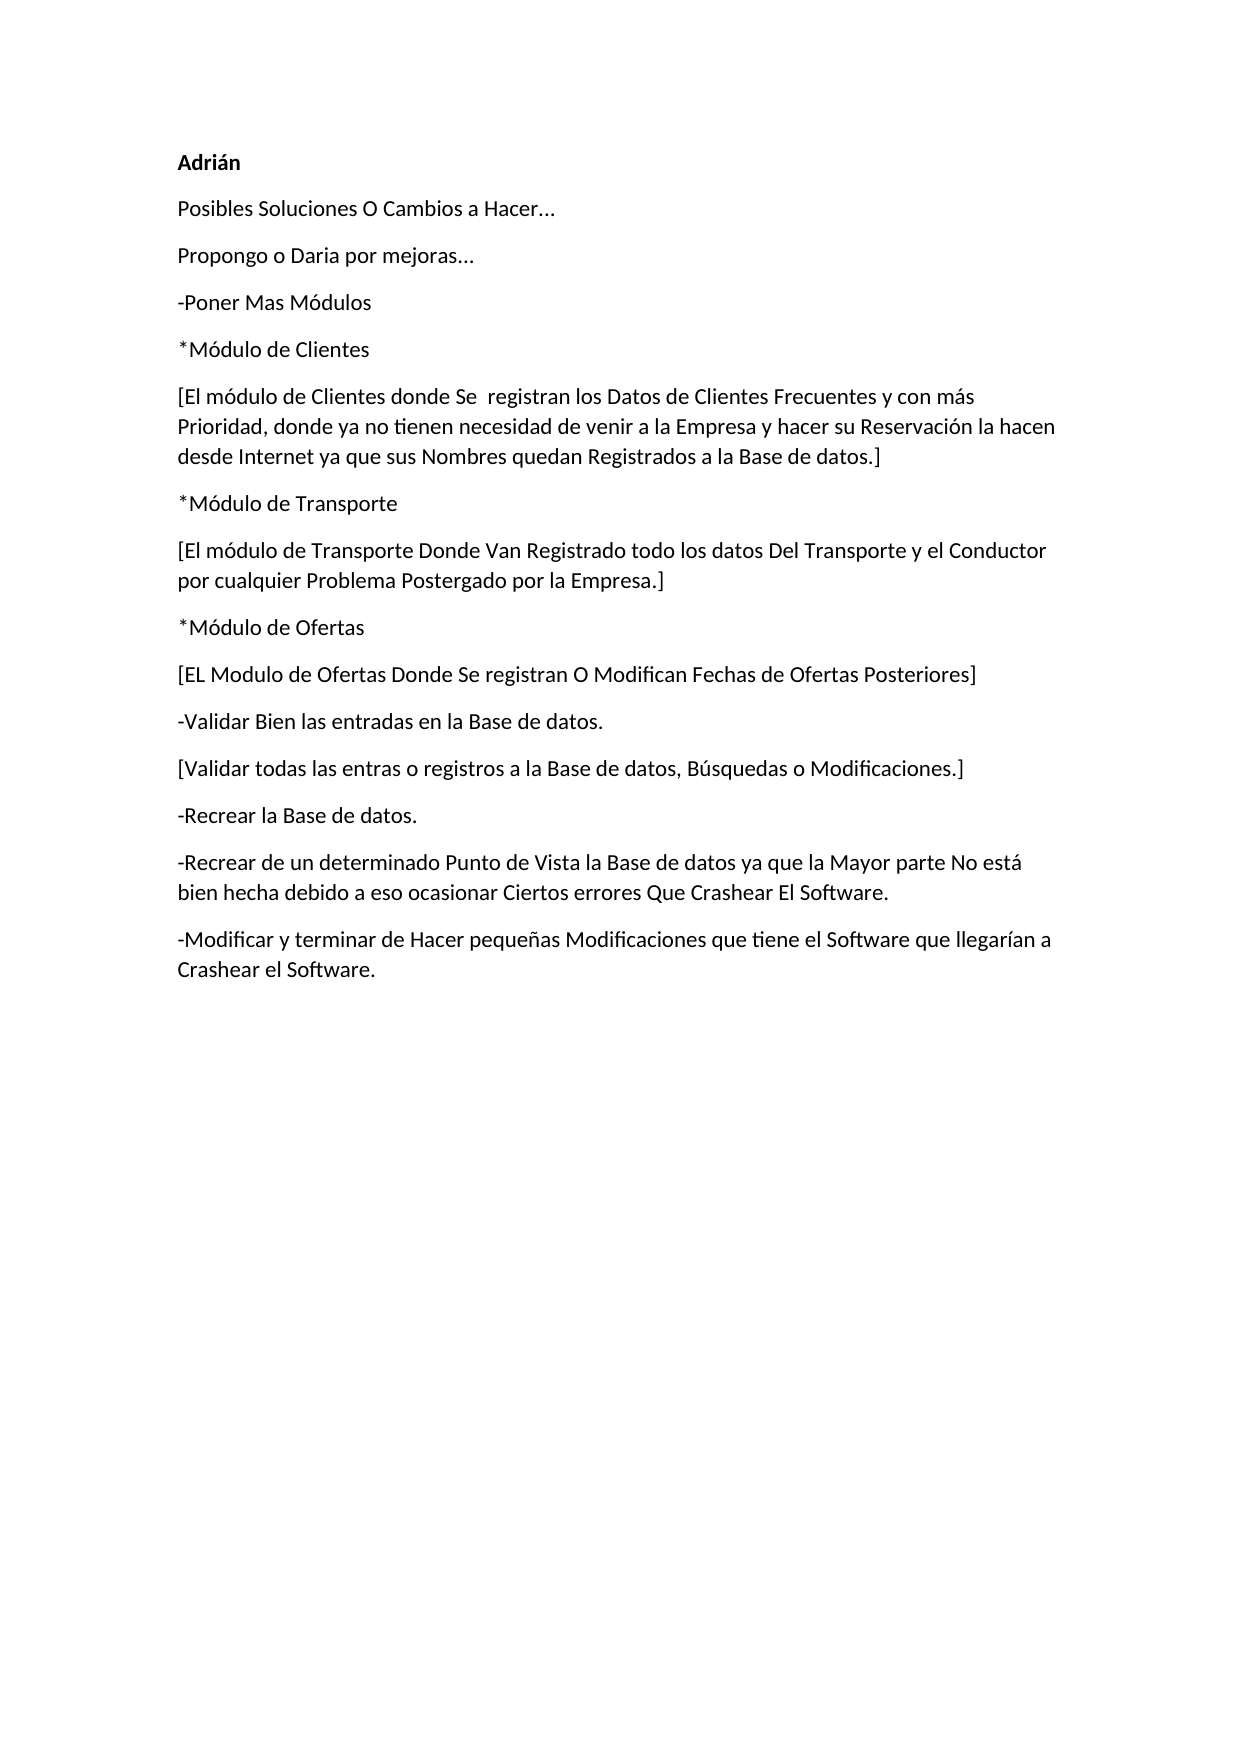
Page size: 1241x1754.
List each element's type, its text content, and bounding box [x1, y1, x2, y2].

text *Módulo de Clientes [177, 335, 1063, 363]
text Adrián [177, 148, 1063, 176]
text Posibles Soluciones O Cambios a Hacer... [177, 194, 1063, 222]
text *Módulo de Transporte [177, 489, 1063, 517]
text -Poner Mas Módulos [177, 288, 1063, 316]
text [Validar todas las entras o registros a la Base de datos, Búsquedas o Modificaciones.] [177, 754, 1063, 782]
text *Módulo de Ofertas [177, 613, 1063, 641]
text -Validar Bien las entradas en la Base de datos. [177, 707, 1063, 735]
text -Recrear de un determinado Punto de Vista la Base de datos ya que la Mayor parte No está bien hecha debido a eso ocasionar Ciertos errores Que Crashear El Software. [177, 848, 1063, 906]
text Propongo o Daria por mejoras... [177, 241, 1063, 269]
text [EL Modulo de Ofertas Donde Se registran O Modifican Fechas de Ofertas Posteriores] [177, 660, 1063, 688]
text -Recrear la Base de datos. [177, 801, 1063, 829]
text [El módulo de Clientes donde Se registran los Datos de Clientes Frecuentes y con más Prioridad, donde ya no tienen necesidad de venir a la Empresa y hacer su Reservación la hacen desde Internet ya que sus Nombres quedan Registrados a la Base de datos.] [177, 382, 1063, 470]
text [El módulo de Transporte Donde Van Registrado todo los datos Del Transporte y el Conductor por cualquier Problema Postergado por la Empresa.] [177, 536, 1063, 594]
text -Modificar y terminar de Hacer pequeñas Modificaciones que tiene el Software que llegarían a Crashear el Software. [177, 925, 1063, 983]
